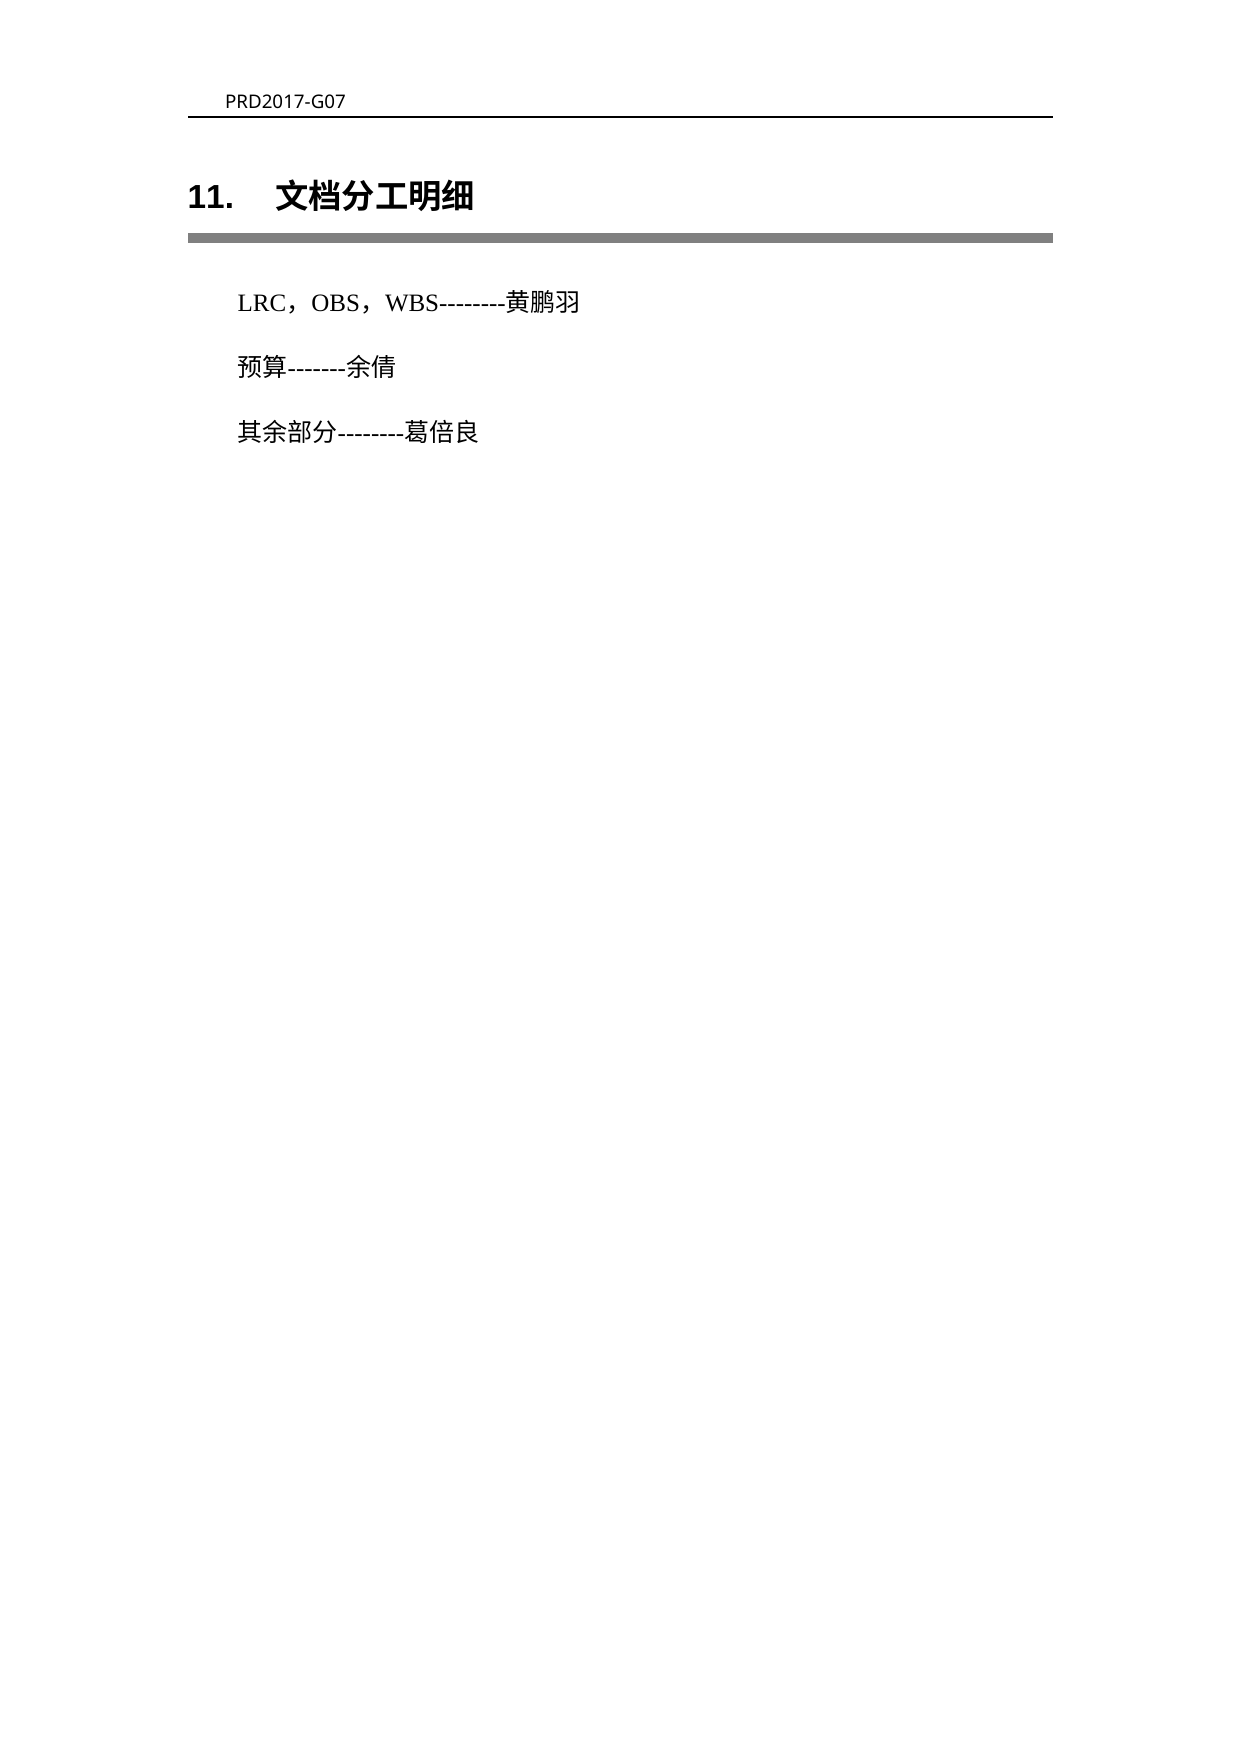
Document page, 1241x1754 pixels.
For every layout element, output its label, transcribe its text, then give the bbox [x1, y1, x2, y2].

text 预算-------余倩 [187, 333, 1053, 398]
text 其余部分--------葛倍良 [187, 398, 1053, 463]
subtitle 文档分工明细 [187, 162, 1053, 243]
text LRC，OBS，WBS--------黄鹏羽 [187, 268, 1053, 333]
